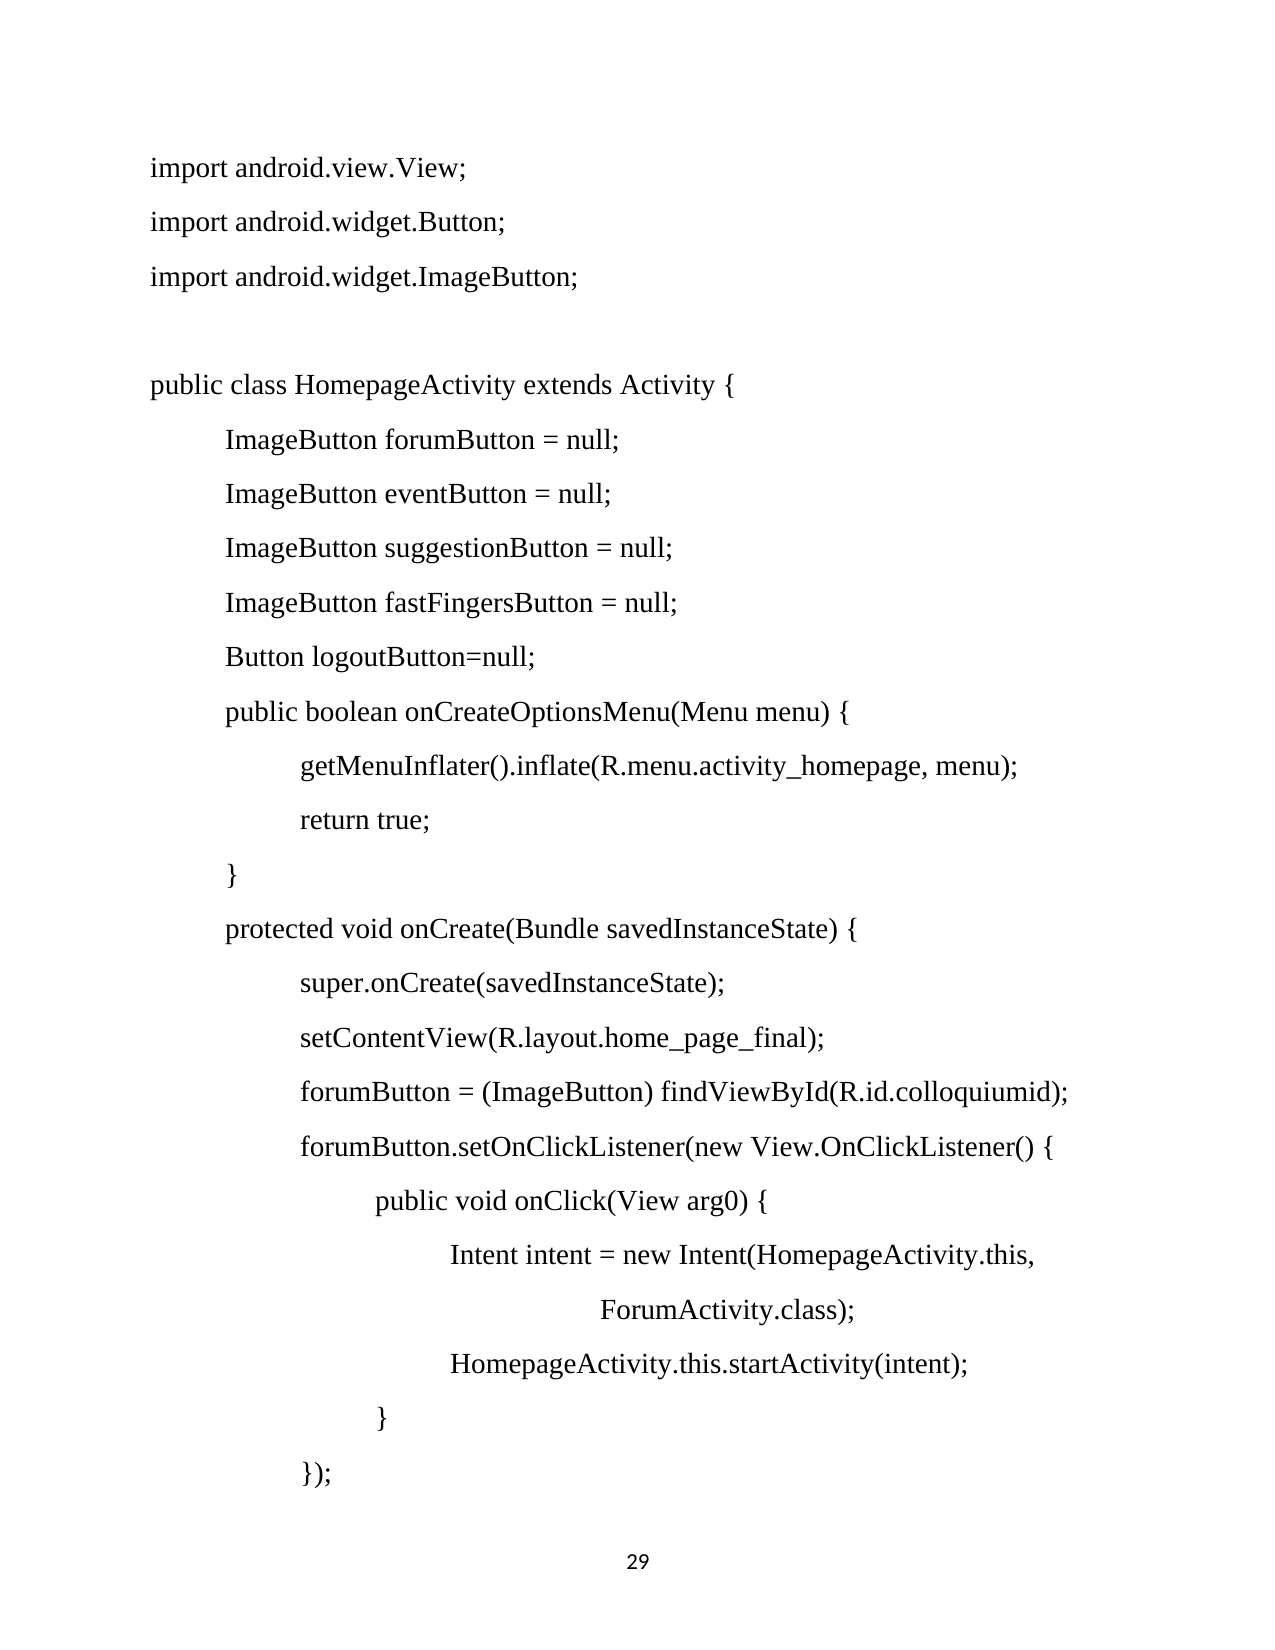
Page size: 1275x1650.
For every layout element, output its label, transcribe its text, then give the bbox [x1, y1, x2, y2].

text } [150, 857, 1125, 890]
text ImageButton forumButton = null; [150, 422, 1125, 455]
text setContentView(R.layout.home_page_final); [150, 1020, 1125, 1053]
text forumButton.setOnClickListener(new View.OnClickListener() { [150, 1129, 1125, 1162]
text protected void onCreate(Bundle savedInstanceState) { [150, 911, 1125, 945]
text ImageButton fastFingersButton = null; [150, 585, 1125, 618]
text HomepageActivity.this.startActivity(intent); [150, 1346, 1125, 1380]
text ForumActivity.class); [150, 1292, 1125, 1325]
text } [150, 1401, 1125, 1434]
text ImageButton eventButton = null; [150, 476, 1125, 510]
text import android.view.View; [150, 150, 1125, 183]
text import android.widget.Button; [150, 204, 1125, 238]
text return true; [150, 802, 1125, 836]
text public class HomepageActivity extends Activity { [150, 367, 1125, 401]
text getMenuInflater().inflate(R.menu.activity_homepage, menu); [150, 748, 1125, 782]
text }); [150, 1455, 1125, 1488]
text Button logoutButton=null; [150, 639, 1125, 673]
text public void onClick(View arg0) { [150, 1183, 1125, 1217]
text import android.widget.ImageButton; [150, 259, 1125, 292]
text Intent intent = new Intent(HomepageActivity.this, [150, 1237, 1125, 1271]
text super.onCreate(savedInstanceState); [150, 966, 1125, 999]
text public boolean onCreateOptionsMenu(Menu menu) { [150, 694, 1125, 727]
text ImageButton suggestionButton = null; [150, 531, 1125, 564]
text forumButton = (ImageButton) findViewById(R.id.colloquiumid); [150, 1074, 1125, 1108]
